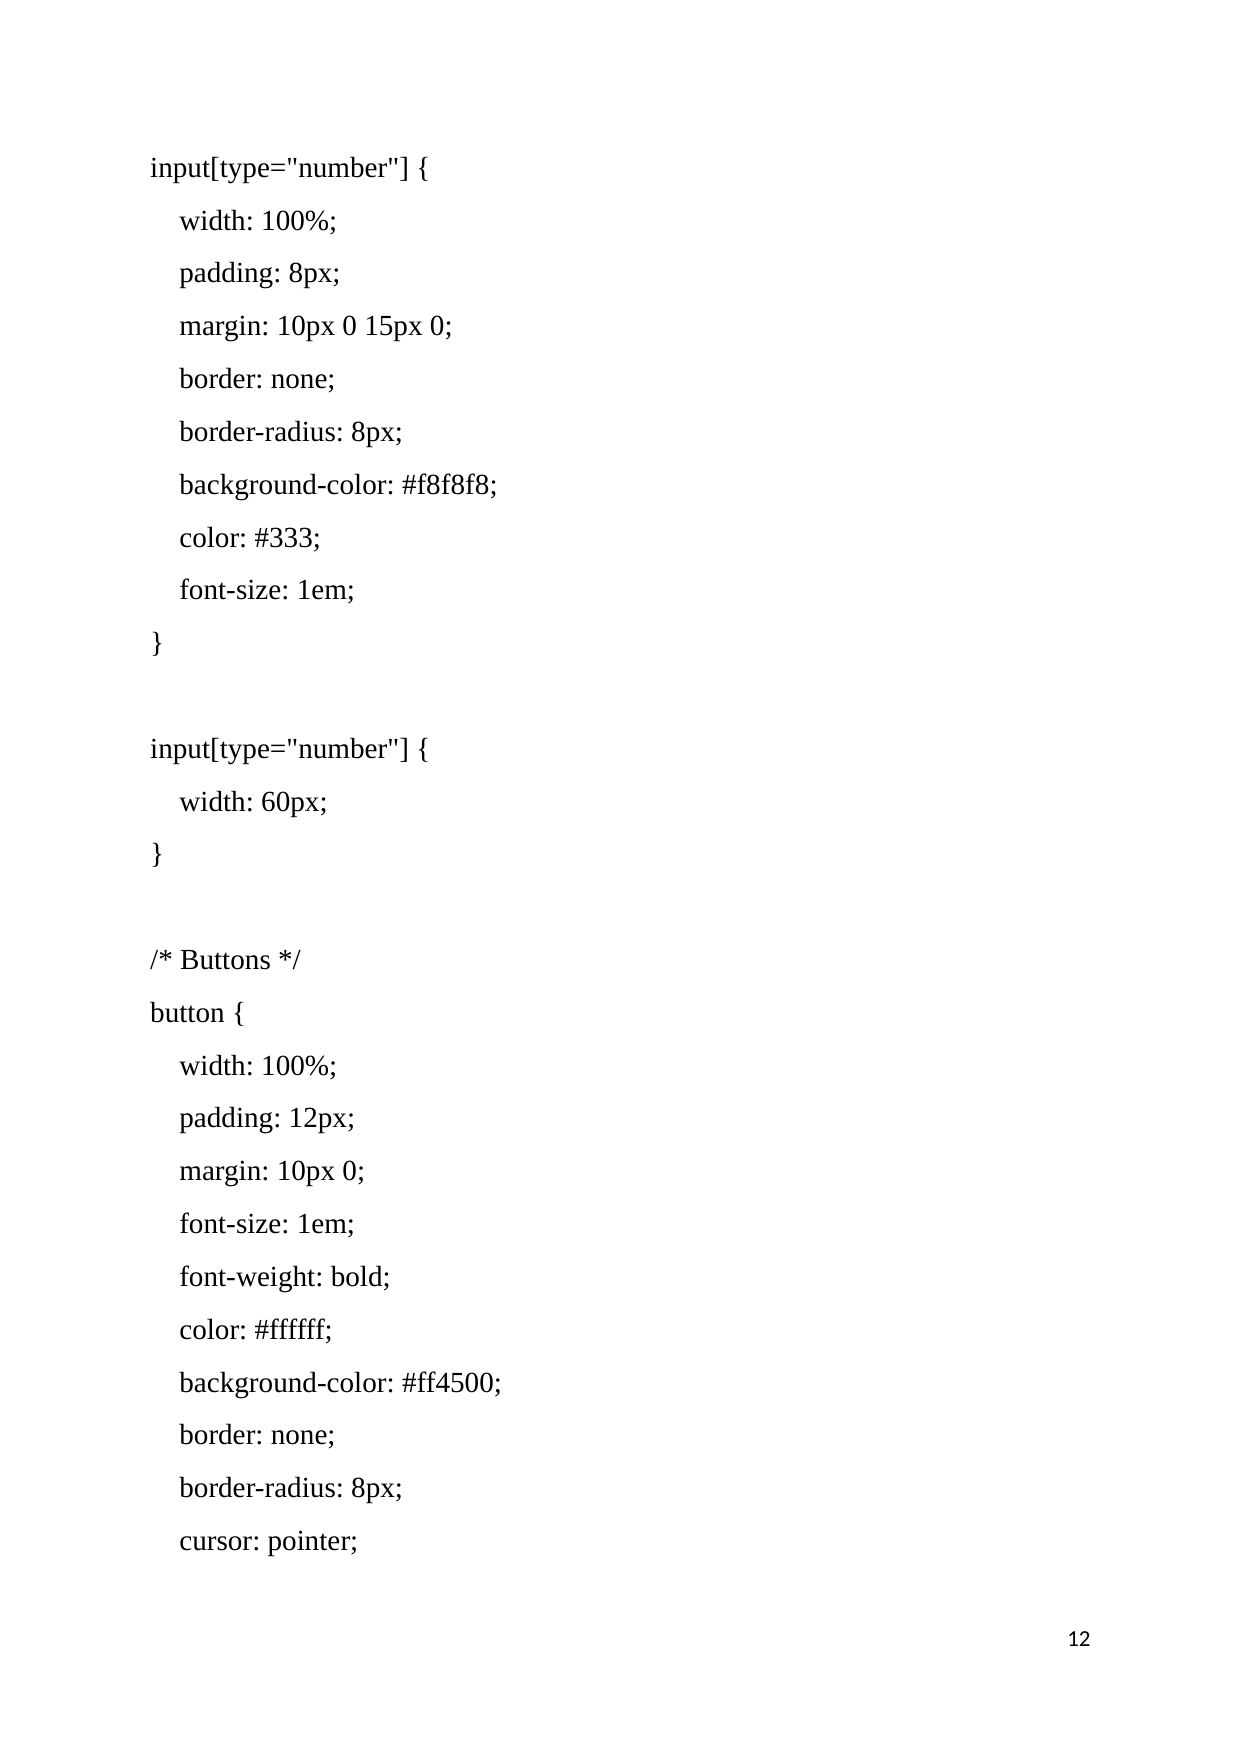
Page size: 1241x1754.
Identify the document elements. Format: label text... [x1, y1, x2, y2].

text width: 60px; [150, 784, 1090, 817]
text font-weight: bold; [150, 1259, 1090, 1293]
text input[type="number"] { [150, 731, 1090, 764]
text border-radius: 8px; [150, 1470, 1090, 1504]
text background-color: #f8f8f8; [150, 467, 1090, 500]
text color: #333; [150, 520, 1090, 553]
text border: none; [150, 1417, 1090, 1451]
text border-radius: 8px; [150, 414, 1090, 448]
text border: none; [150, 361, 1090, 395]
text margin: 10px 0 15px 0; [150, 308, 1090, 342]
text input[type="number"] { [150, 150, 1090, 183]
text margin: 10px 0; [150, 1153, 1090, 1187]
text font-size: 1em; [150, 1206, 1090, 1240]
text cursor: pointer; [150, 1523, 1090, 1557]
text font-size: 1em; [150, 572, 1090, 606]
text /* Buttons */ [150, 942, 1090, 976]
text button { [150, 995, 1090, 1028]
text padding: 12px; [150, 1101, 1090, 1134]
text } [150, 837, 1090, 870]
text color: #ffffff; [150, 1312, 1090, 1345]
text width: 100%; [150, 203, 1090, 236]
text } [150, 625, 1090, 659]
text width: 100%; [150, 1048, 1090, 1081]
text padding: 8px; [150, 256, 1090, 289]
text background-color: #ff4500; [150, 1365, 1090, 1398]
